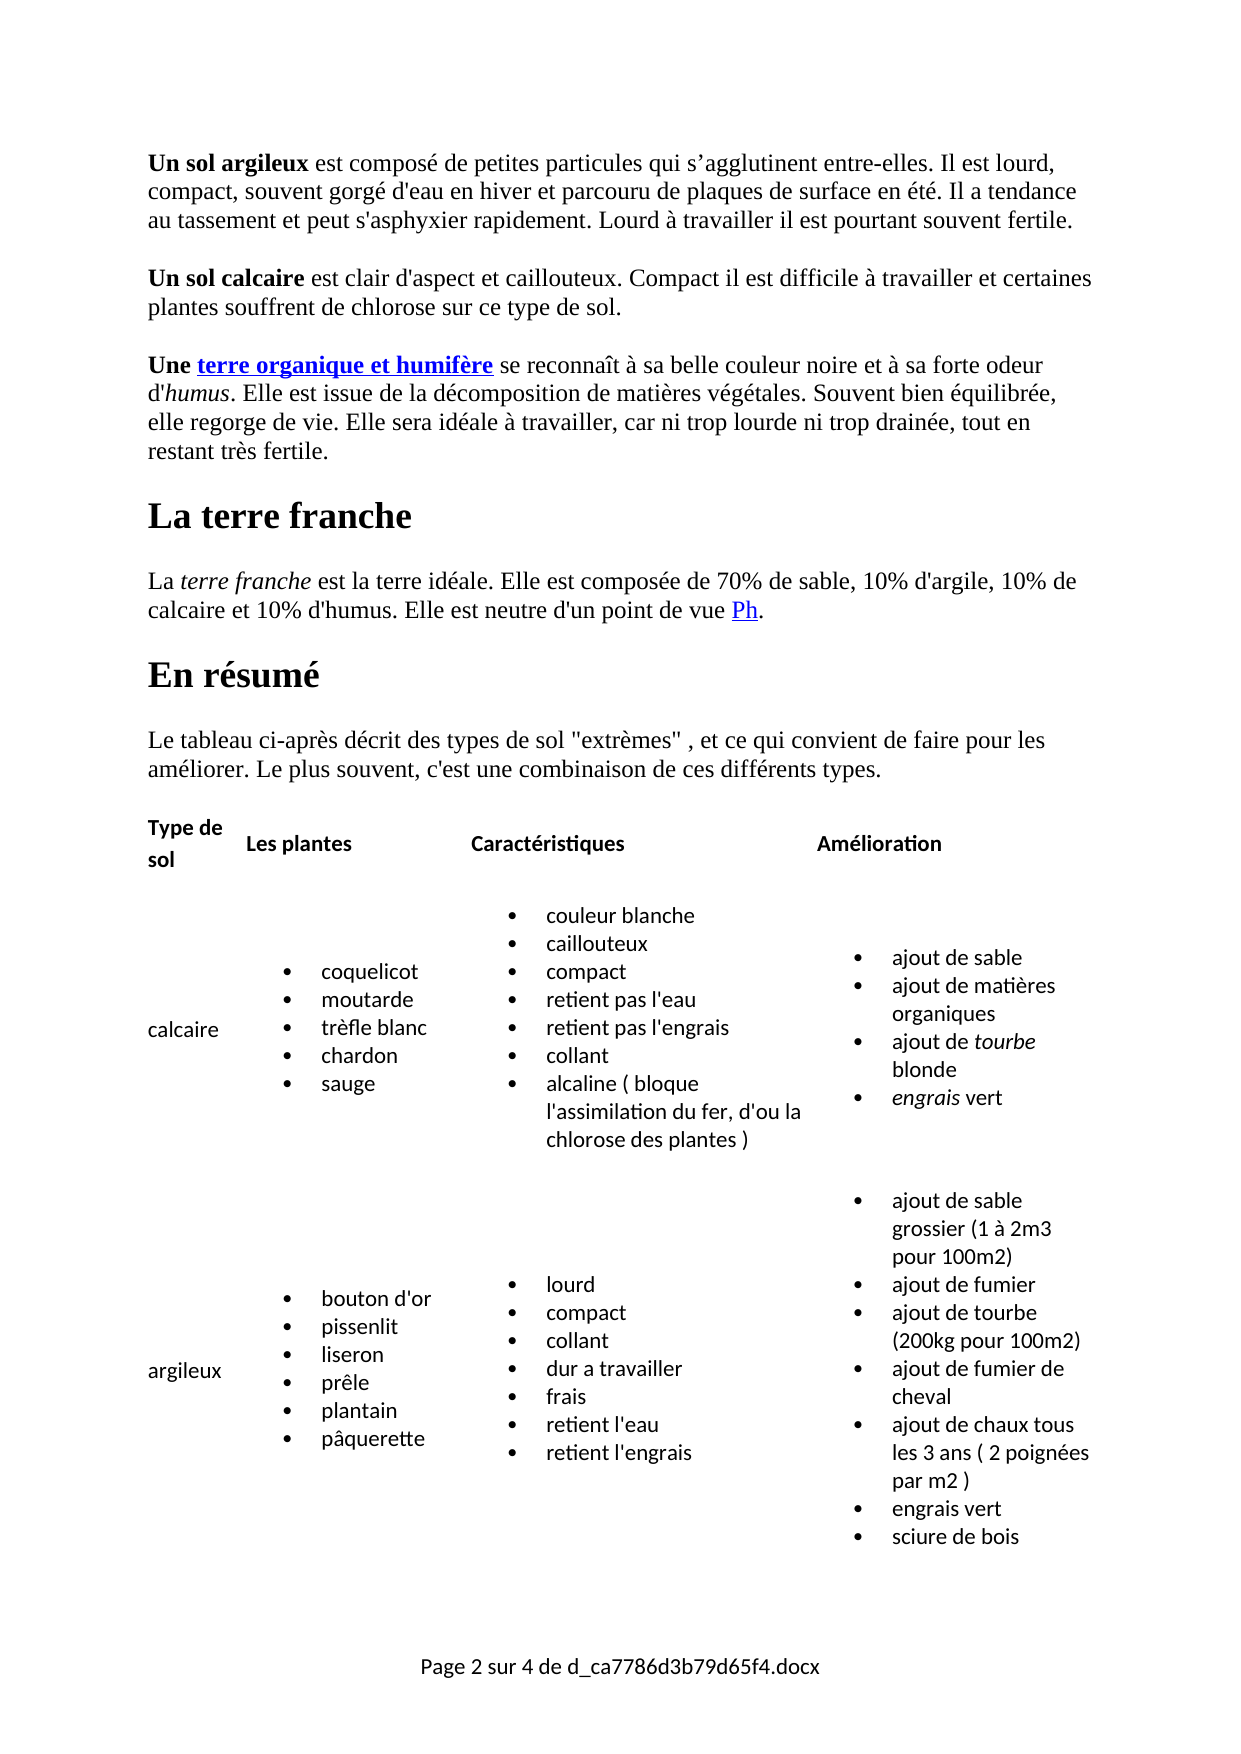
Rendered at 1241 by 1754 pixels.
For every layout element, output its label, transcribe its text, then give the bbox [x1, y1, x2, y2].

table_cell ajout de sable grossier (1 à 2m3 pour 100m2) ajout de fumier ajout de tourbe (200kg pour 100m2) ajout de fumier de cheval ajout de chaux tous les 3 ans ( 2 poignées par m2 ) engrais vert sciure de bois [815, 1184, 1100, 1581]
table_header Type de sol [146, 812, 245, 900]
subtitle En résumé [148, 653, 1093, 696]
table_cell lourd compact collant dur a travailler frais retient l'eau retient l'engrais [470, 1184, 815, 1581]
table_cell argileux [146, 1184, 245, 1581]
text La terre franche est la terre idéale. Elle est composée de 70% de sable, 10% d'argile, 10% de calcaire et 10% d'humus. Elle est neutre d'un point de vue Ph. [148, 566, 1093, 624]
text Un sol calcaire est clair d'aspect et caillouteux. Compact il est difficile à travailler et certaines plantes souffrent de chlorose sur ce type de sol. [148, 263, 1093, 321]
subtitle La terre franche [148, 494, 1093, 537]
table_cell couleur blanche caillouteux compact retient pas l'eau retient pas l'engrais collant alcaline ( bloque l'assimilation du fer, d'ou la chlorose des plantes ) [470, 900, 815, 1184]
table_header Les plantes [245, 812, 469, 900]
text Un sol argileux est composé de petites particules qui s’agglutinent entre-elles. Il est lourd, compact, souvent gorgé d'eau en hiver et parcouru de plaques de surface en été. Il a tendance au tassement et peut s'asphyxier rapidement. Lourd à travailler il est pourtant souvent fertile. [148, 148, 1093, 234]
table_cell coquelicot moutarde trèfle blanc chardon sauge [245, 900, 469, 1184]
table_cell calcaire [146, 900, 245, 1184]
table_header Amélioration [815, 812, 1100, 900]
table_cell ajout de sable ajout de matières organiques ajout de tourbe blonde engrais vert [815, 900, 1100, 1184]
text Une terre organique et humifère se reconnaît à sa belle couleur noire et à sa forte odeur d'humus. Elle est issue de la décomposition de matières végétales. Souvent bien équilibrée, elle regorge de vie. Elle sera idéale à travailler, car ni trop lourde ni trop drainée, tout en restant très fertile. [148, 350, 1093, 465]
text Le tableau ci-après décrit des types de sol "extrèmes" , et ce qui convient de faire pour les améliorer. Le plus souvent, c'est une combinaison de ces différents types. [148, 725, 1093, 783]
table_cell bouton d'or pissenlit liseron prêle plantain pâquerette [245, 1184, 469, 1581]
table_header Caractéristiques [470, 812, 815, 900]
